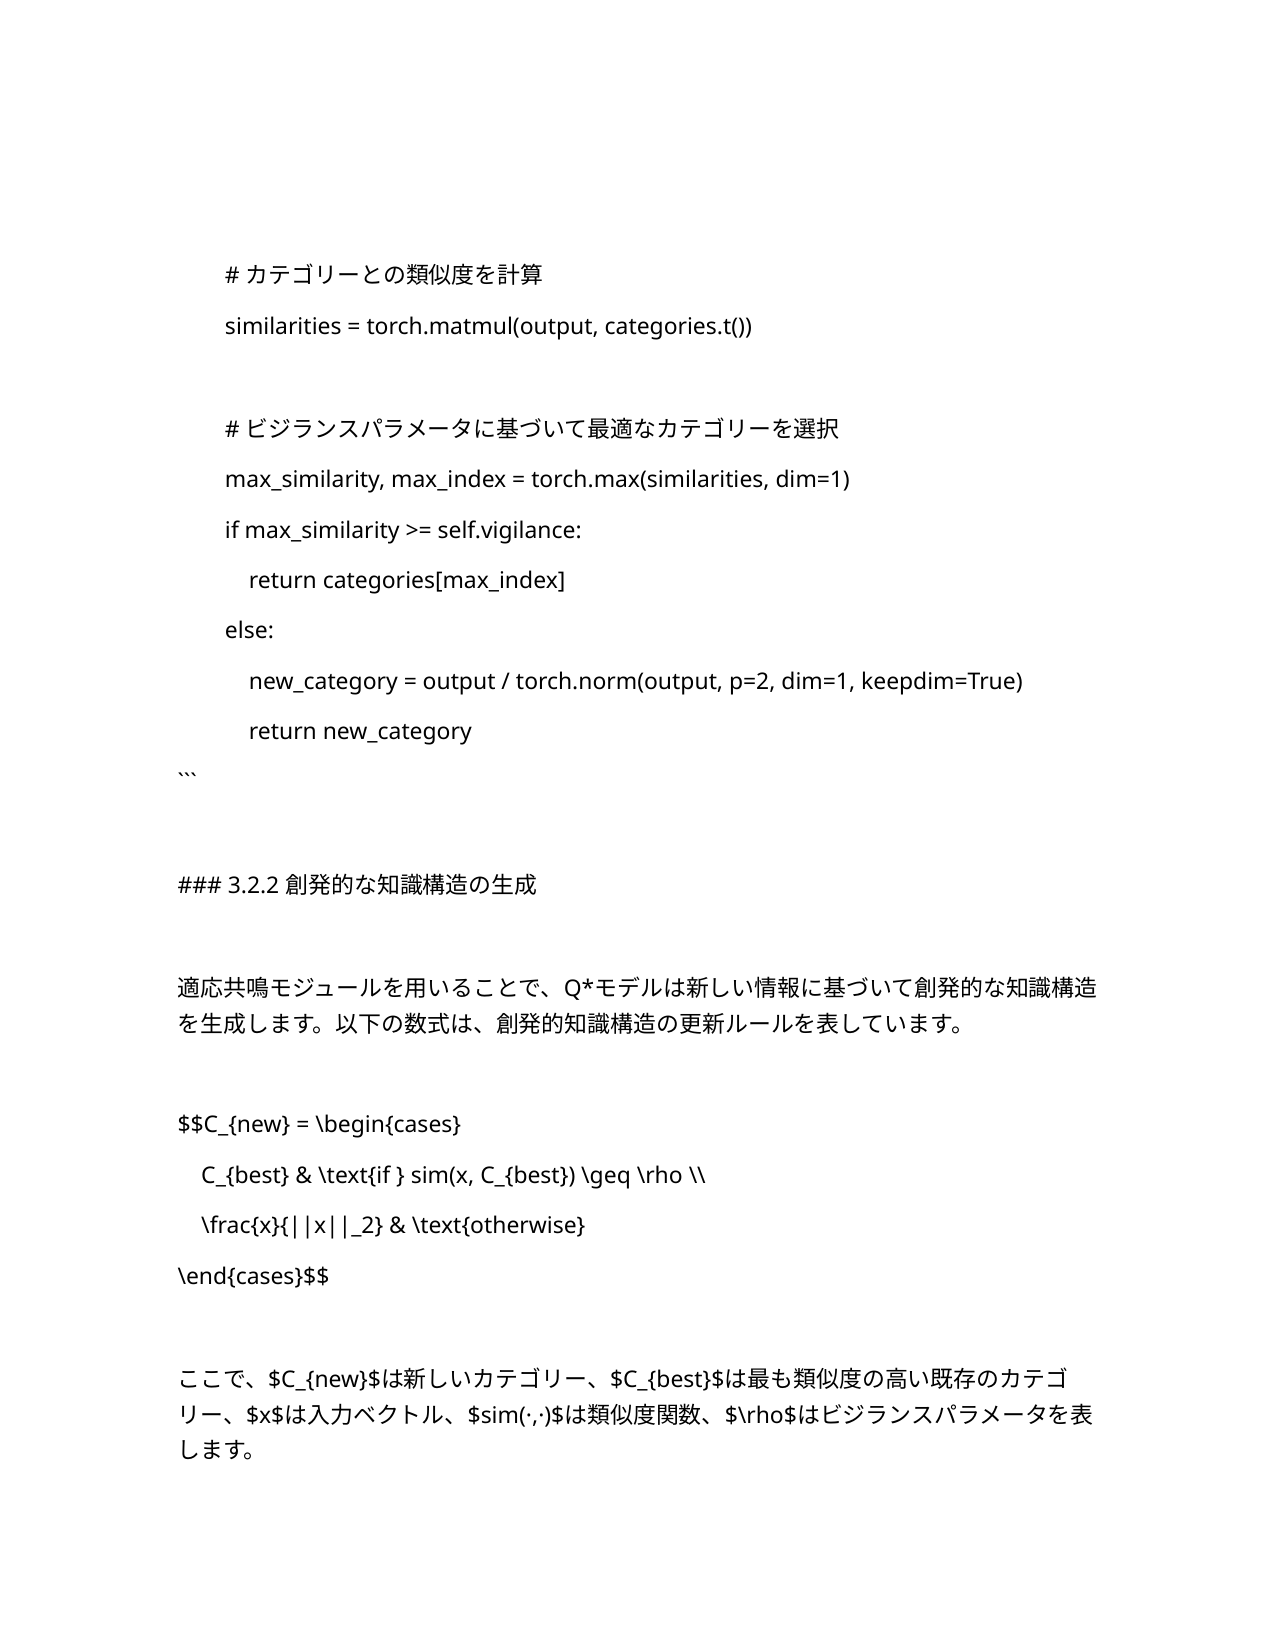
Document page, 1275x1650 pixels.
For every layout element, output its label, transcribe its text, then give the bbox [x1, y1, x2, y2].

text ``` [177, 766, 1098, 797]
text if max_similarity >= self.vigilance: [177, 514, 1098, 545]
text # ビジランスパラメータに基づいて最適なカテゴリーを選択 [177, 411, 1098, 444]
text \frac{x}{||x||_2} & \text{otherwise} [177, 1209, 1098, 1241]
text 適応共鳴モジュールを用いることで、Q*モデルは新しい情報に基づいて創発的な知識構造を生成します。以下の数式は、創発的知識構造の更新ルールを表しています。 [177, 969, 1098, 1039]
text ### 3.2.2 創発的な知識構造の生成 [177, 867, 1098, 900]
text else: [177, 614, 1098, 646]
text $$C_{new} = \begin{cases} [177, 1108, 1098, 1140]
text C_{best} & \text{if } sim(x, C_{best}) \geq \rho \\ [177, 1159, 1098, 1190]
text similarities = torch.matmul(output, categories.t()) [177, 310, 1098, 341]
text \end{cases}$$ [177, 1260, 1098, 1291]
text new_category = output / torch.norm(output, p=2, dim=1, keepdim=True) [177, 665, 1098, 696]
text max_similarity, max_index = torch.max(similarities, dim=1) [177, 463, 1098, 494]
text ここで、$C_{new}$は新しいカテゴリー、$C_{best}$は最も類似度の高い既存のカテゴリー、$x$は入力ベクトル、$sim(·,·)$は類似度関数、$\rho$はビジランスパラメータを表します。 [177, 1361, 1098, 1466]
text return new_category [177, 715, 1098, 747]
text return categories[max_index] [177, 564, 1098, 595]
text # カテゴリーとの類似度を計算 [177, 257, 1098, 291]
